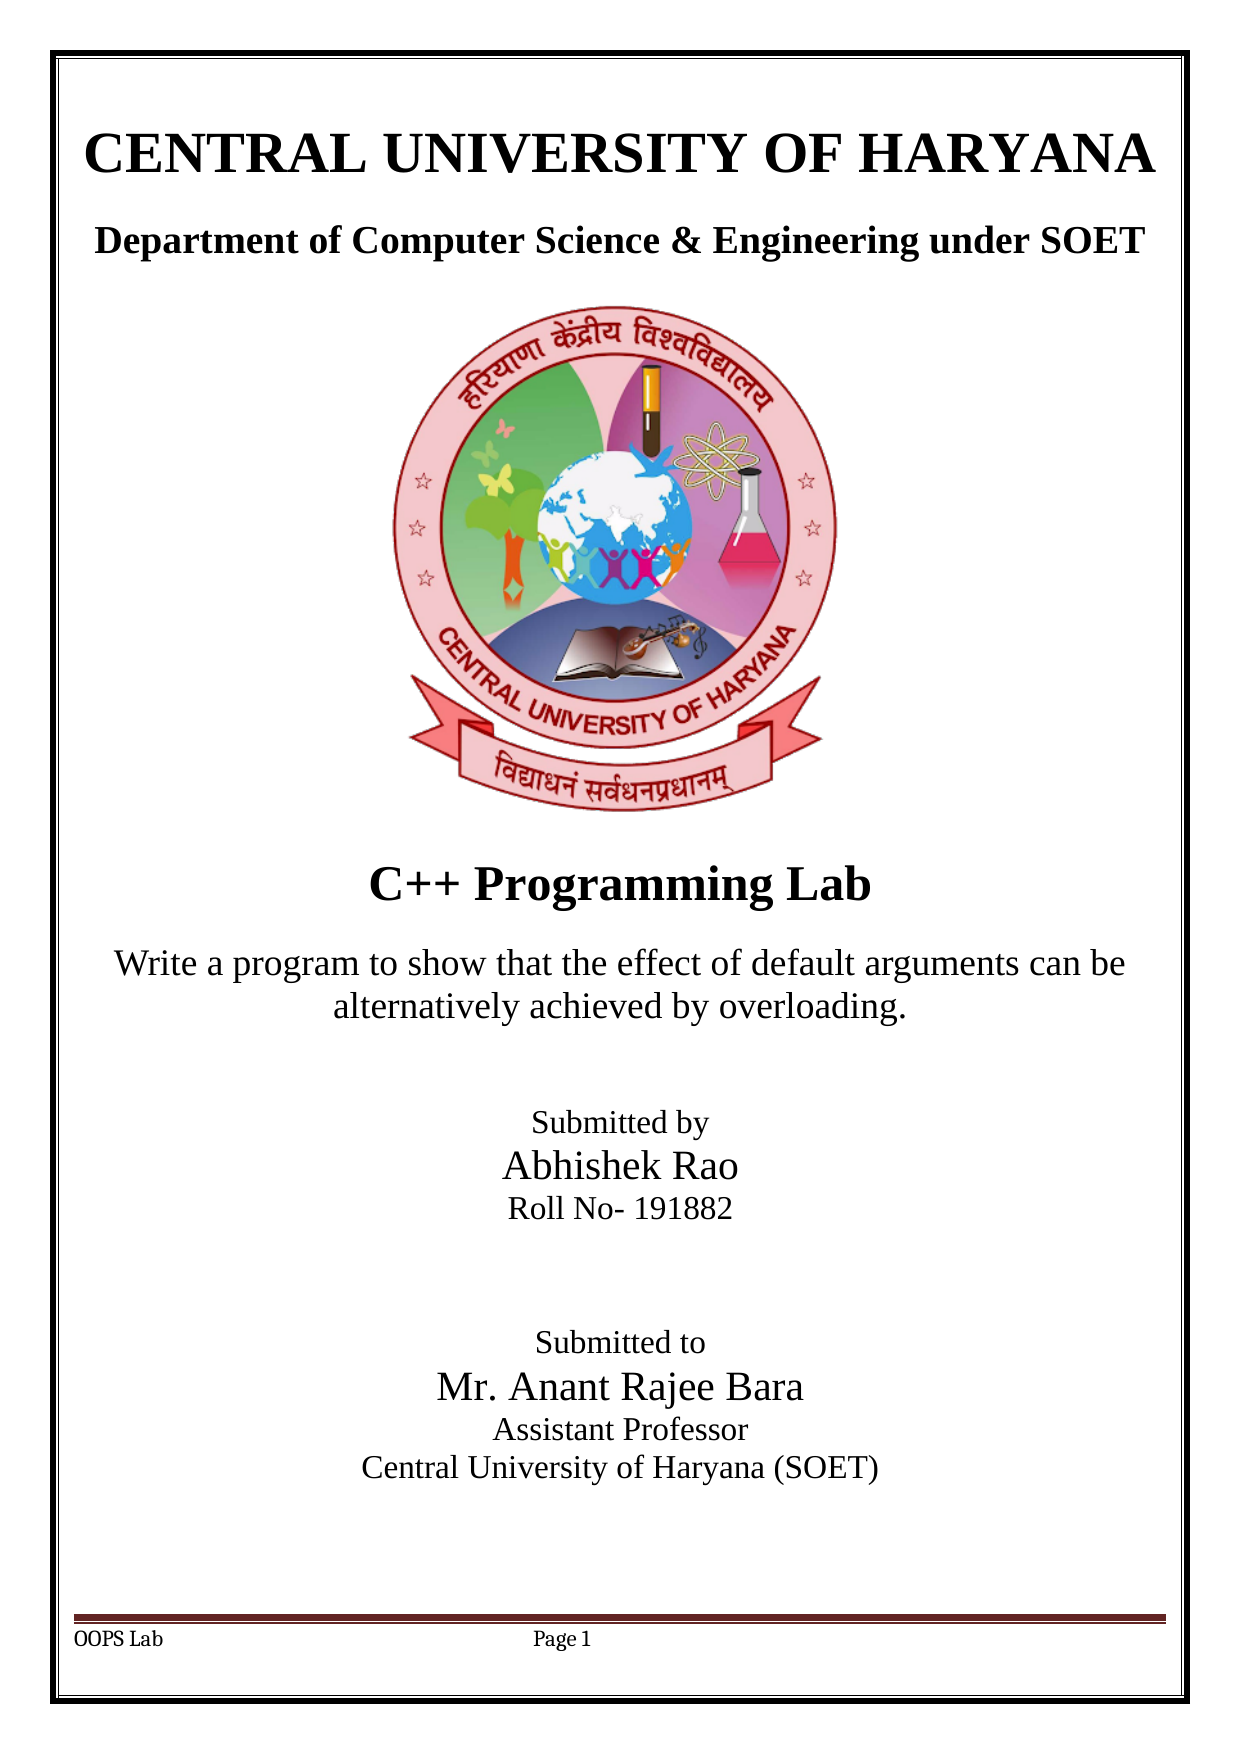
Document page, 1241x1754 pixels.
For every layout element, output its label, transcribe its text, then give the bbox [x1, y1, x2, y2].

text Central University of Haryana (SOET) [74, 1447, 1166, 1486]
text Submitted to [74, 1323, 1166, 1361]
text Submitted by [74, 1102, 1166, 1141]
text CENTRAL UNIVERSITY OF HARYANA [74, 118, 1166, 185]
text Assistant Professor [74, 1409, 1166, 1447]
text Department of Computer Science & Engineering under SOET [74, 216, 1166, 262]
picture [365, 298, 877, 823]
text Roll No- 191882 [74, 1189, 1166, 1227]
text Abhishek Rao [74, 1141, 1166, 1189]
text Mr. Anant Rajee Bara [74, 1361, 1166, 1409]
text C++ Programming Lab [74, 853, 1166, 911]
text Write a program to show that the effect of default arguments can be alternatively achieved by overloading. [74, 940, 1166, 1026]
